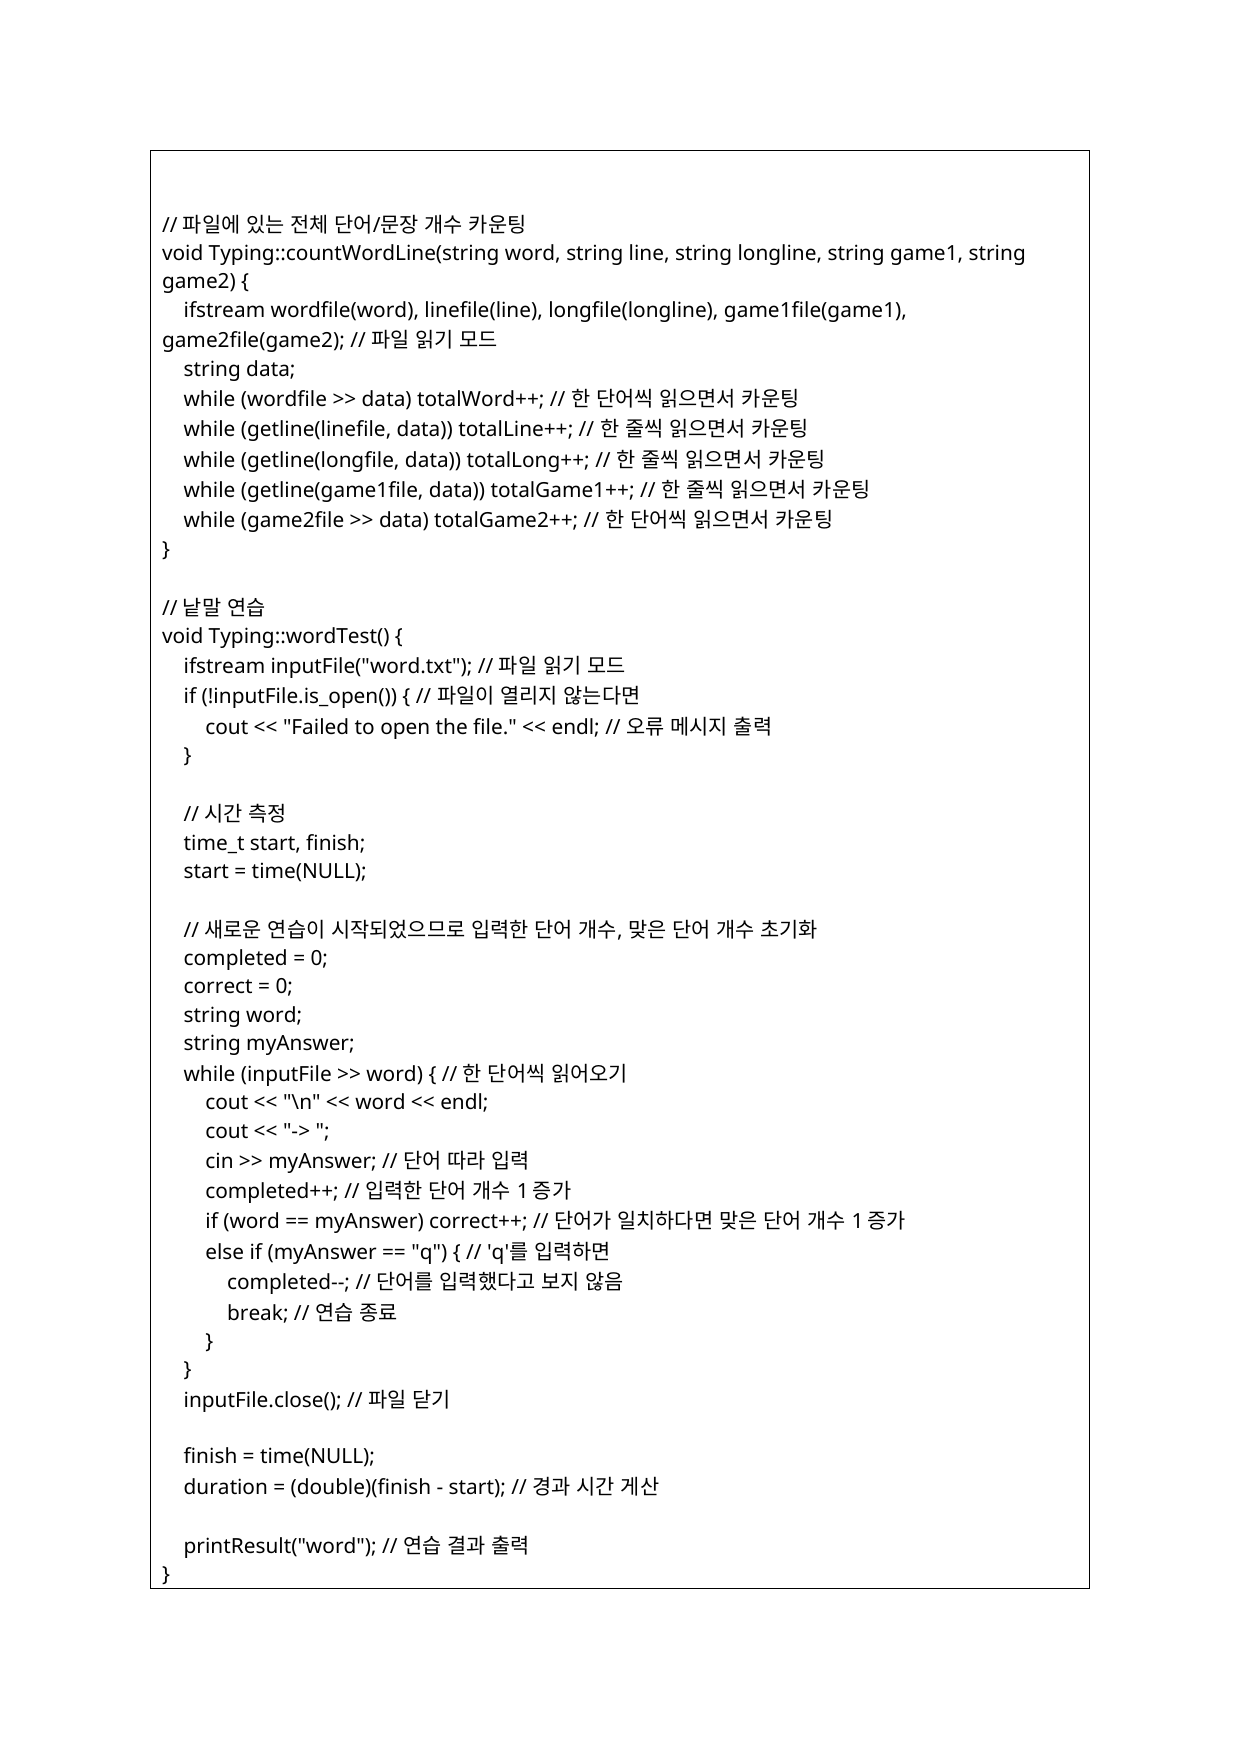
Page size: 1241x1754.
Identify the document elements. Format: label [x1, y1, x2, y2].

table_cell [151, 151, 1089, 1588]
